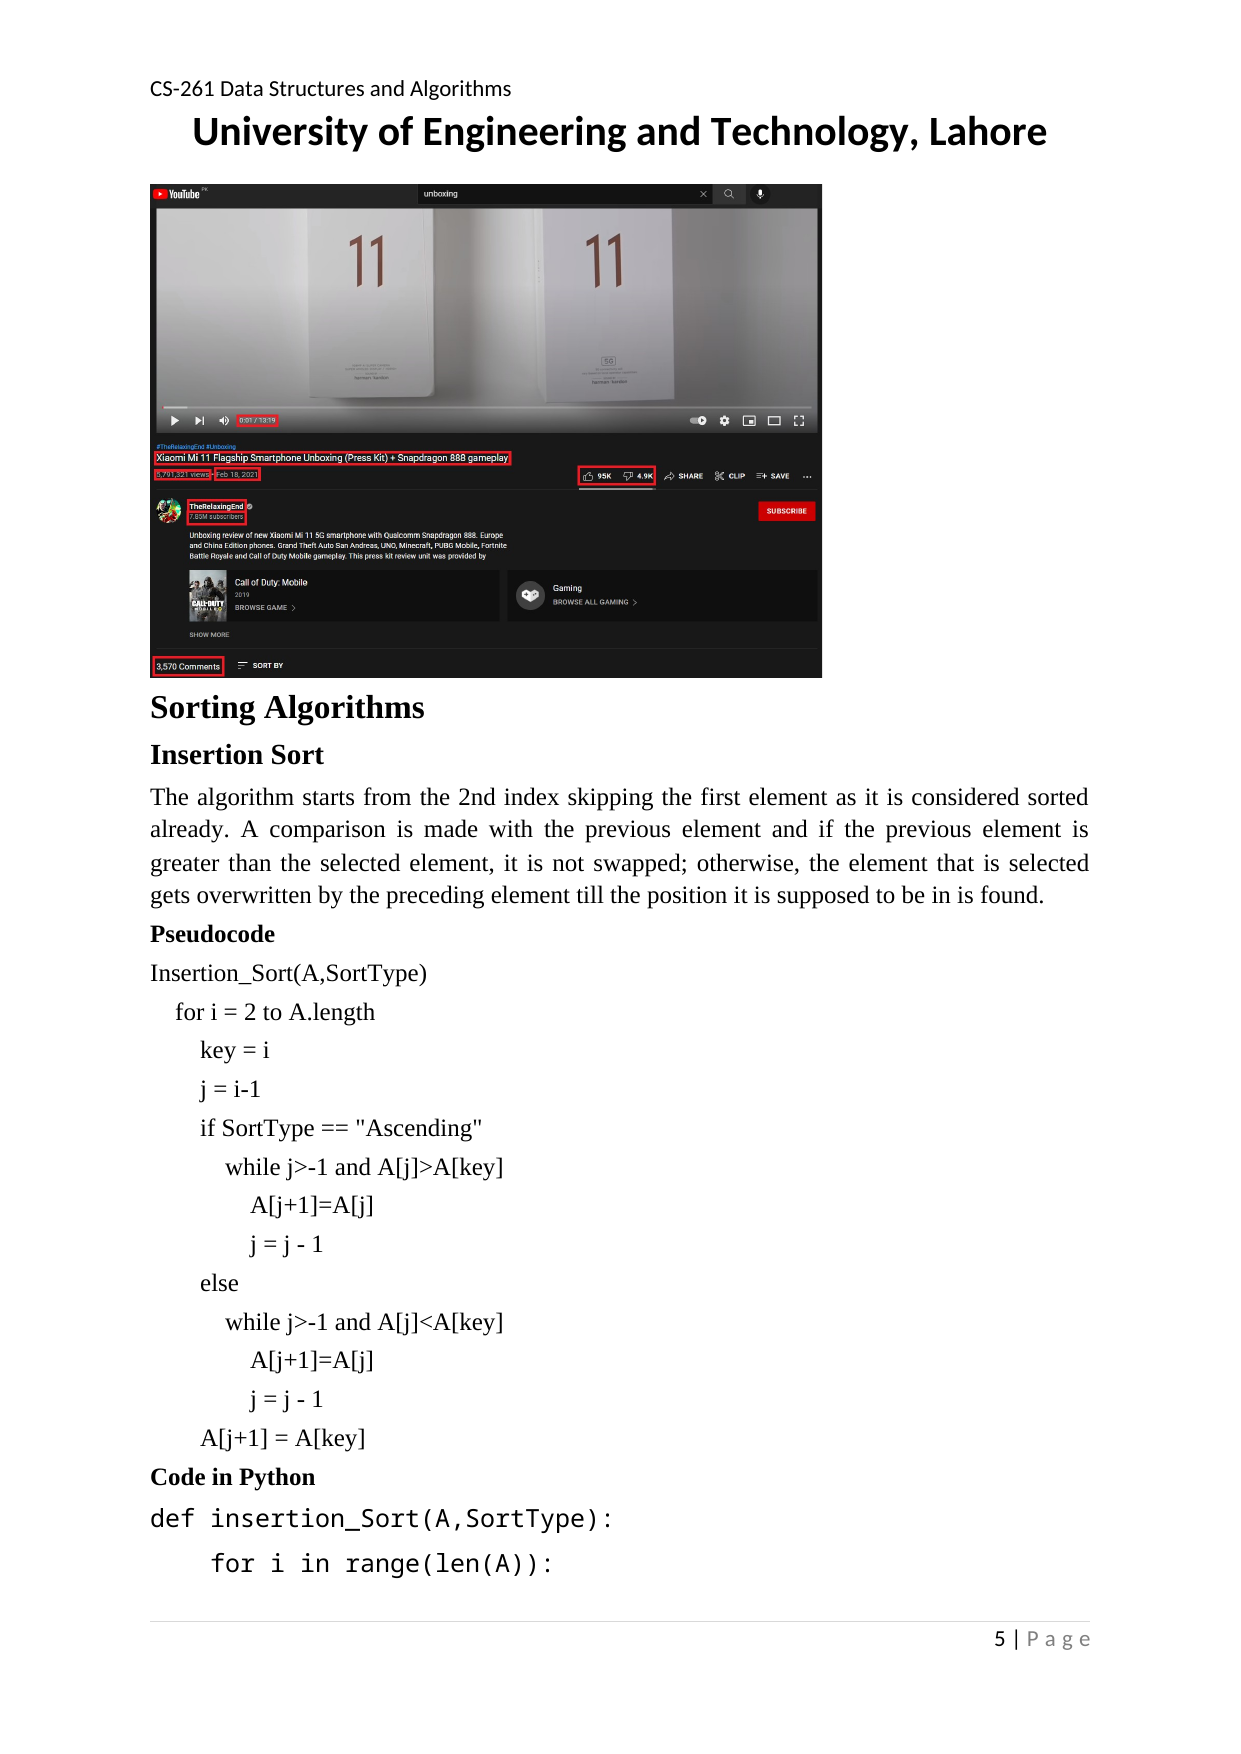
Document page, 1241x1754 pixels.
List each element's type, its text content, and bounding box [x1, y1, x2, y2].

text j = j - 1 [150, 1384, 1090, 1413]
text for i in range(len(A)): [150, 1546, 1090, 1579]
text key = i [150, 1036, 1090, 1064]
text A[j+1]=A[j] [150, 1346, 1090, 1374]
text else [150, 1268, 1090, 1297]
text j = j - 1 [150, 1229, 1090, 1258]
text Insertion_Sort(A,SortType) [150, 958, 1090, 987]
text Code in Python [150, 1462, 1090, 1491]
picture [150, 184, 823, 678]
text Sorting Algorithms [150, 687, 1090, 726]
text A[j+1]=A[j] [150, 1191, 1090, 1219]
text j = i-1 [150, 1074, 1090, 1103]
text A[j+1] = A[key] [150, 1423, 1090, 1452]
text def insertion_Sort(A,SortType): [150, 1501, 1090, 1535]
text for i = 2 to A.length [150, 997, 1090, 1026]
text Insertion Sort [150, 737, 1090, 771]
text while j>-1 and A[j]<A[key] [150, 1307, 1090, 1336]
text Pseudocode [150, 919, 1090, 948]
text if SortType == "Ascending" [150, 1113, 1090, 1142]
text while j>-1 and A[j]>A[key] [150, 1152, 1090, 1181]
text The algorithm starts from the 2nd index skipping the first element as it is considered sorted already. A comparison is made with the previous element and if the previous element is greater than the selected element, it is not swapped; otherwise, the element that is selected gets overwritten by the preceding element till the position it is supposed to be in is found. [150, 782, 1090, 909]
